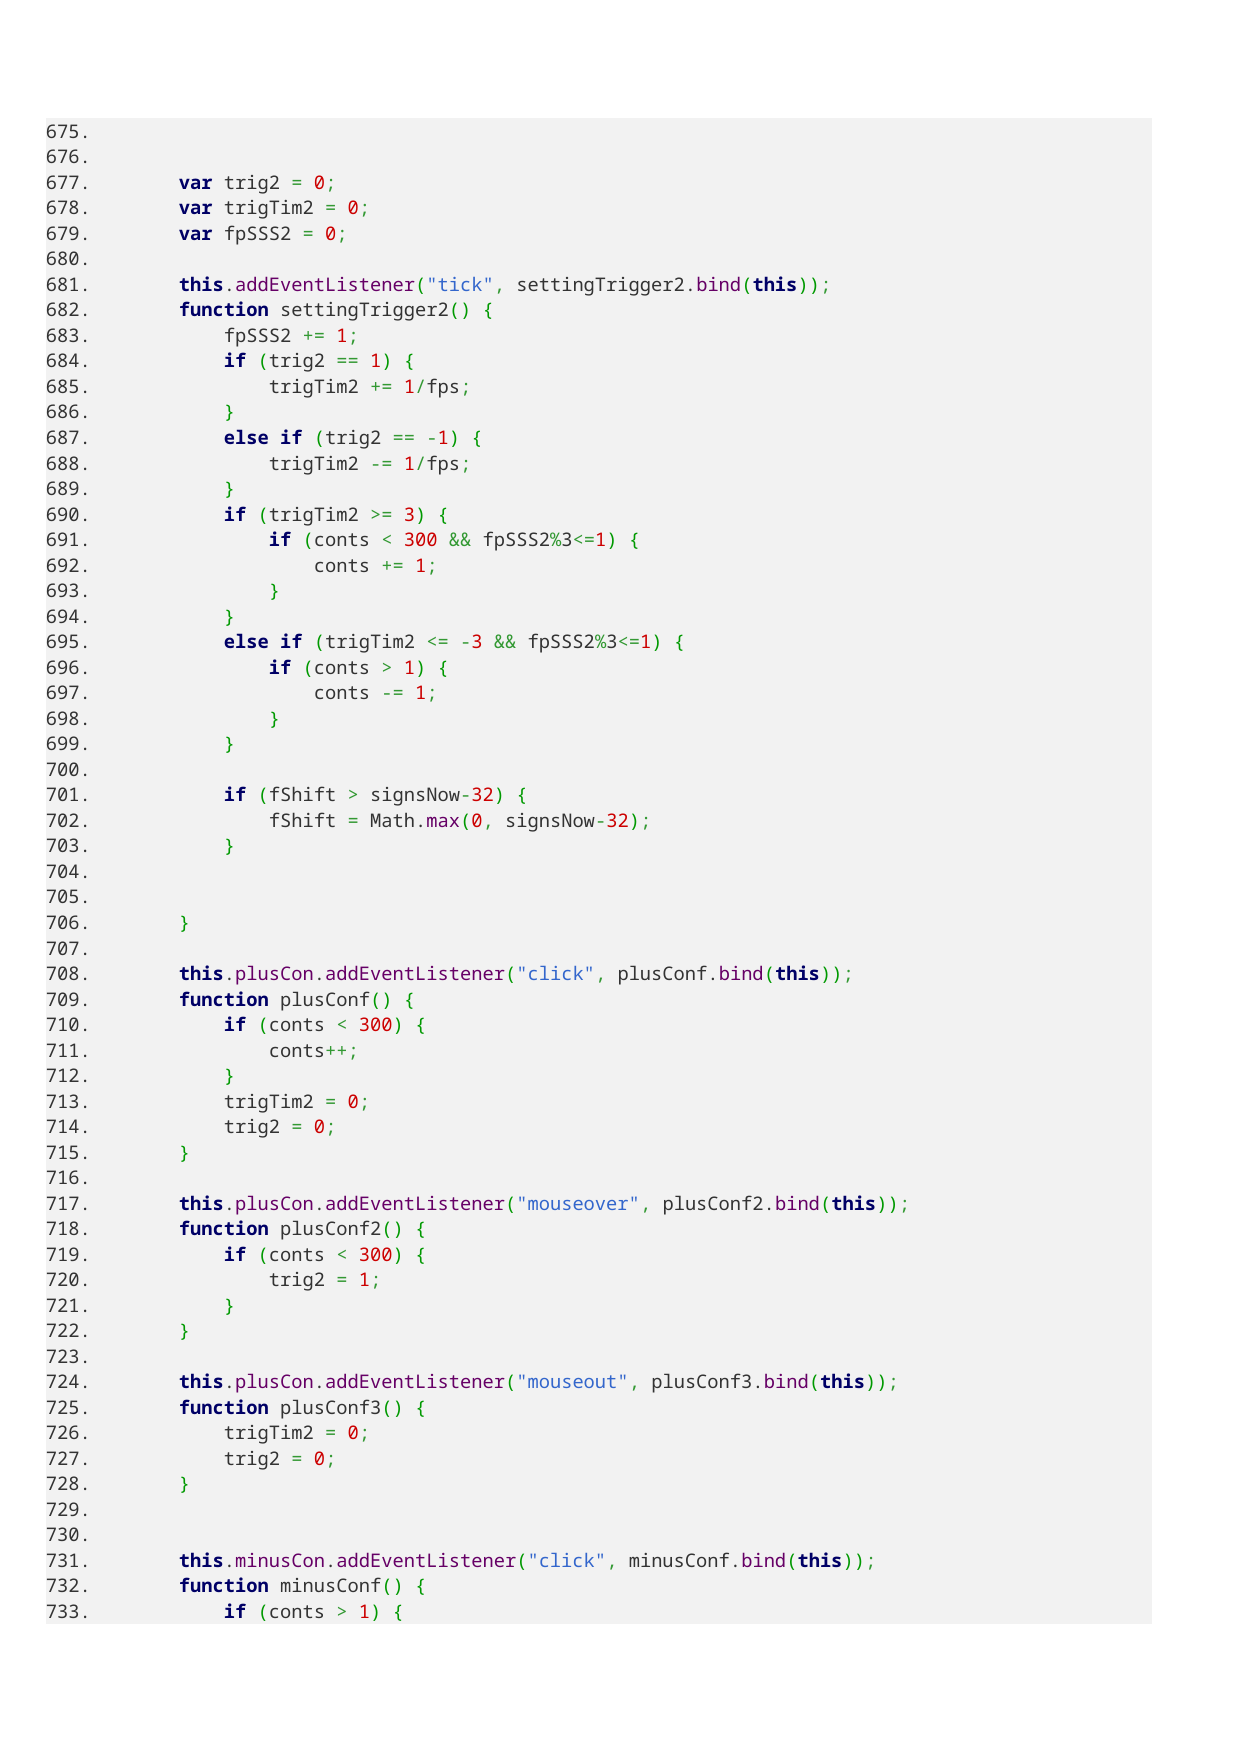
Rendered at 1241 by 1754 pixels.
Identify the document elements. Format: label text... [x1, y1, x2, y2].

list function plusConf3() { [46, 1394, 1152, 1420]
list trig2 = 1; [46, 1267, 1152, 1292]
list this.plusCon.addEventListener("mouseout", plusConf3.bind(this)); [46, 1369, 1152, 1394]
list trigTim2 += 1/fps; [46, 373, 1152, 399]
list if (conts > 1) { [46, 654, 1152, 679]
list } [46, 1062, 1152, 1088]
list trig2 = 0; [46, 1113, 1152, 1139]
list } [46, 705, 1152, 731]
list function plusConf2() { [46, 1216, 1152, 1241]
list conts++; [46, 1037, 1152, 1062]
list if (trig2 == 1) { [46, 348, 1152, 373]
list } [46, 731, 1152, 756]
list if (conts < 300 && fpSSS2%3<=1) { [46, 526, 1152, 552]
list if (conts < 300) { [46, 1241, 1152, 1267]
list function plusConf() { [46, 986, 1152, 1011]
list } [46, 1471, 1152, 1496]
list var fpSSS2 = 0; [46, 220, 1152, 246]
list trigTim2 = 0; [46, 1420, 1152, 1445]
list if (trigTim2 >= 3) { [46, 501, 1152, 526]
list } [46, 833, 1152, 858]
list this.minusCon.addEventListener("click", minusConf.bind(this)); [46, 1547, 1152, 1573]
list } [46, 475, 1152, 501]
list trigTim2 = 0; [46, 1088, 1152, 1113]
list conts += 1; [46, 552, 1152, 577]
list } [46, 603, 1152, 628]
list this.plusCon.addEventListener("click", plusConf.bind(this)); [46, 960, 1152, 986]
list else if (trigTim2 <= -3 && fpSSS2%3<=1) { [46, 628, 1152, 654]
list var trig2 = 0; [46, 169, 1152, 195]
list } [46, 1318, 1152, 1343]
list this.plusCon.addEventListener("mouseover", plusConf2.bind(this)); [46, 1190, 1152, 1216]
list } [46, 909, 1152, 935]
list else if (trig2 == -1) { [46, 424, 1152, 450]
list this.addEventListener("tick", settingTrigger2.bind(this)); [46, 271, 1152, 297]
list var trigTim2 = 0; [46, 195, 1152, 220]
list trig2 = 0; [46, 1445, 1152, 1471]
list function minusConf() { [46, 1573, 1152, 1598]
list } [46, 1292, 1152, 1318]
list if (conts > 1) { [46, 1598, 1152, 1624]
list } [46, 577, 1152, 603]
list } [46, 1139, 1152, 1164]
list trigTim2 -= 1/fps; [46, 450, 1152, 475]
list if (fShift > signsNow-32) { [46, 782, 1152, 807]
list if (conts < 300) { [46, 1011, 1152, 1037]
list conts -= 1; [46, 679, 1152, 705]
list function settingTrigger2() { [46, 297, 1152, 322]
list } [46, 399, 1152, 424]
list fpSSS2 += 1; [46, 322, 1152, 348]
list fShift = Math.max(0, signsNow-32); [46, 807, 1152, 833]
